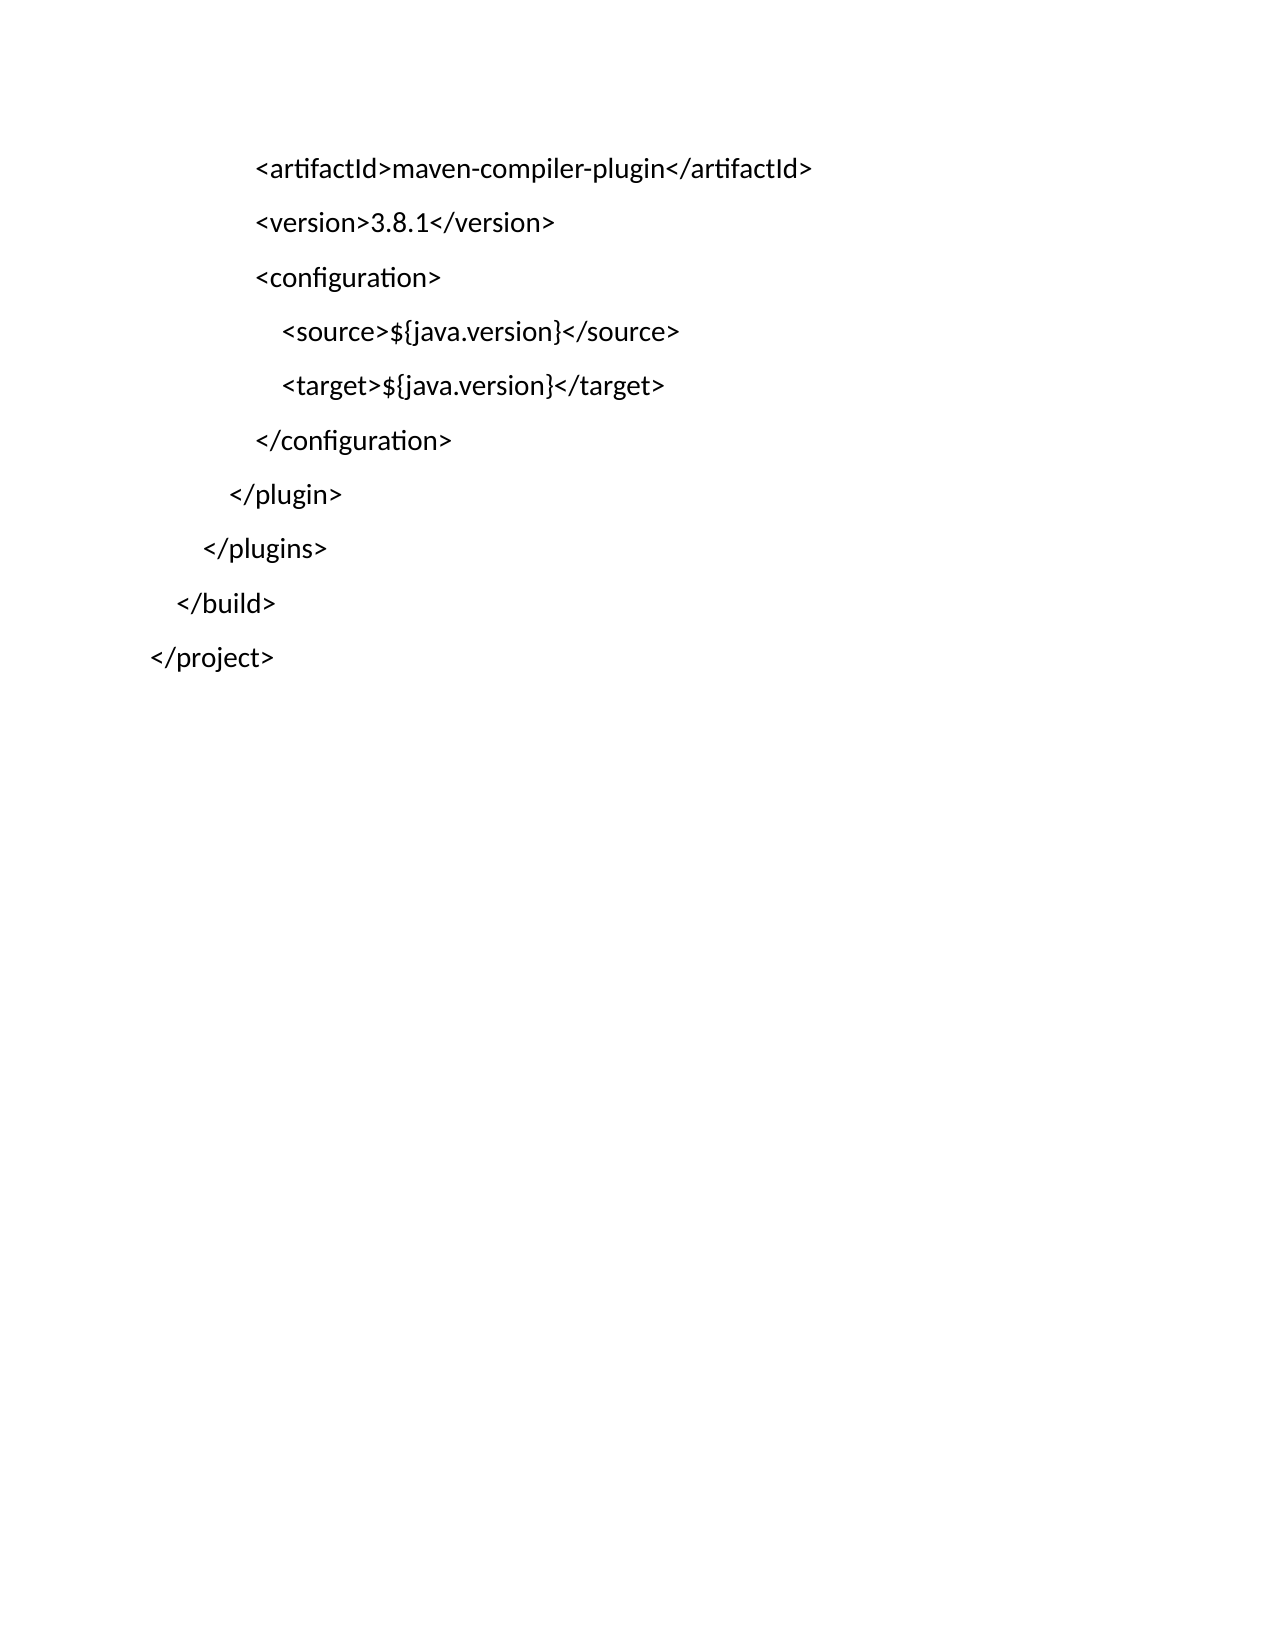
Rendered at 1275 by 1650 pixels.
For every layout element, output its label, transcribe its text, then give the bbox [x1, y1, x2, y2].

text <configuration> [150, 259, 1125, 294]
text <source>${java.version}</source> [150, 313, 1125, 349]
text </configuration> [150, 422, 1125, 457]
text <target>${java.version}</target> [150, 367, 1125, 403]
text </plugin> [150, 476, 1125, 512]
text </project> [150, 639, 1125, 675]
text </build> [150, 585, 1125, 621]
text <version>3.8.1</version> [150, 204, 1125, 240]
text <artifactId>maven-compiler-plugin</artifactId> [150, 150, 1125, 186]
text </plugins> [150, 531, 1125, 566]
